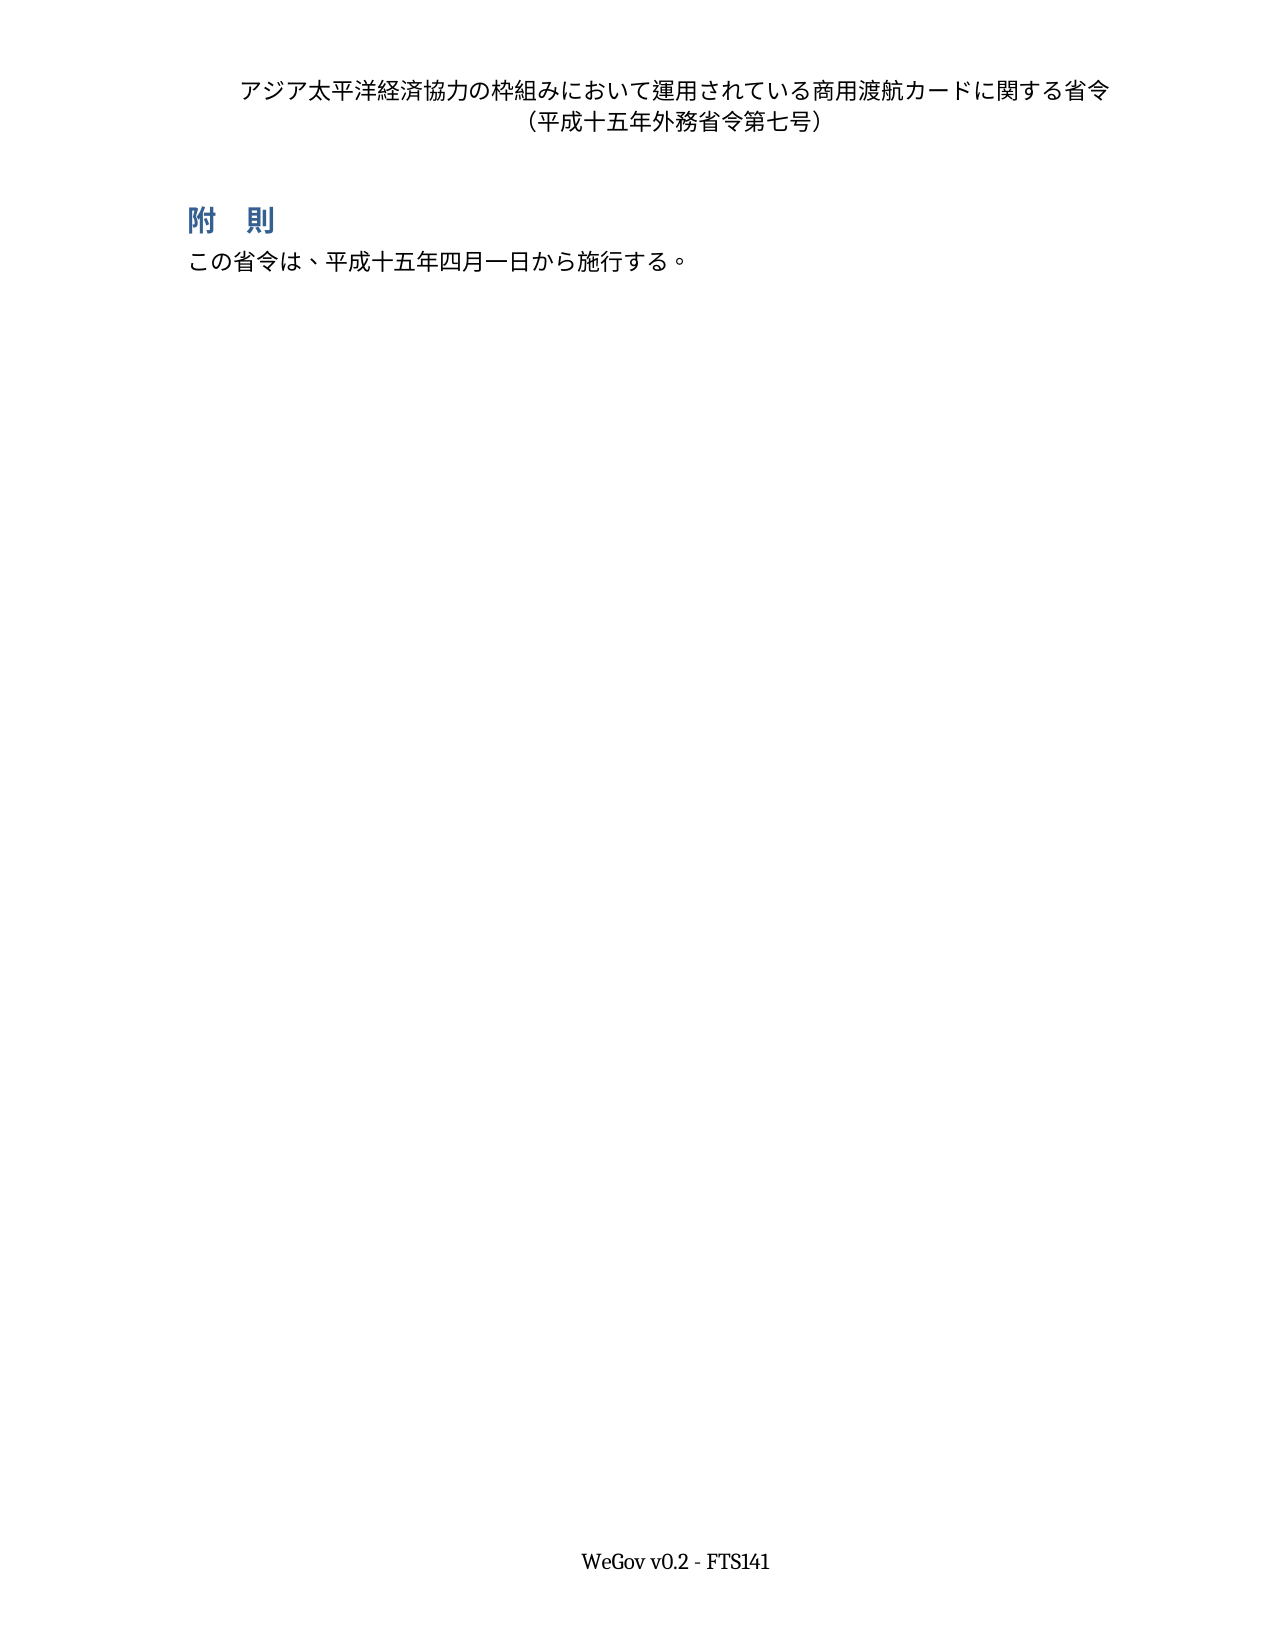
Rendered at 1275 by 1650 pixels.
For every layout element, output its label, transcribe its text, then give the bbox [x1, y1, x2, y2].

text この省令は、平成十五年四月一日から施行する。 [187, 246, 1087, 277]
subtitle 附 則 [187, 200, 1087, 240]
